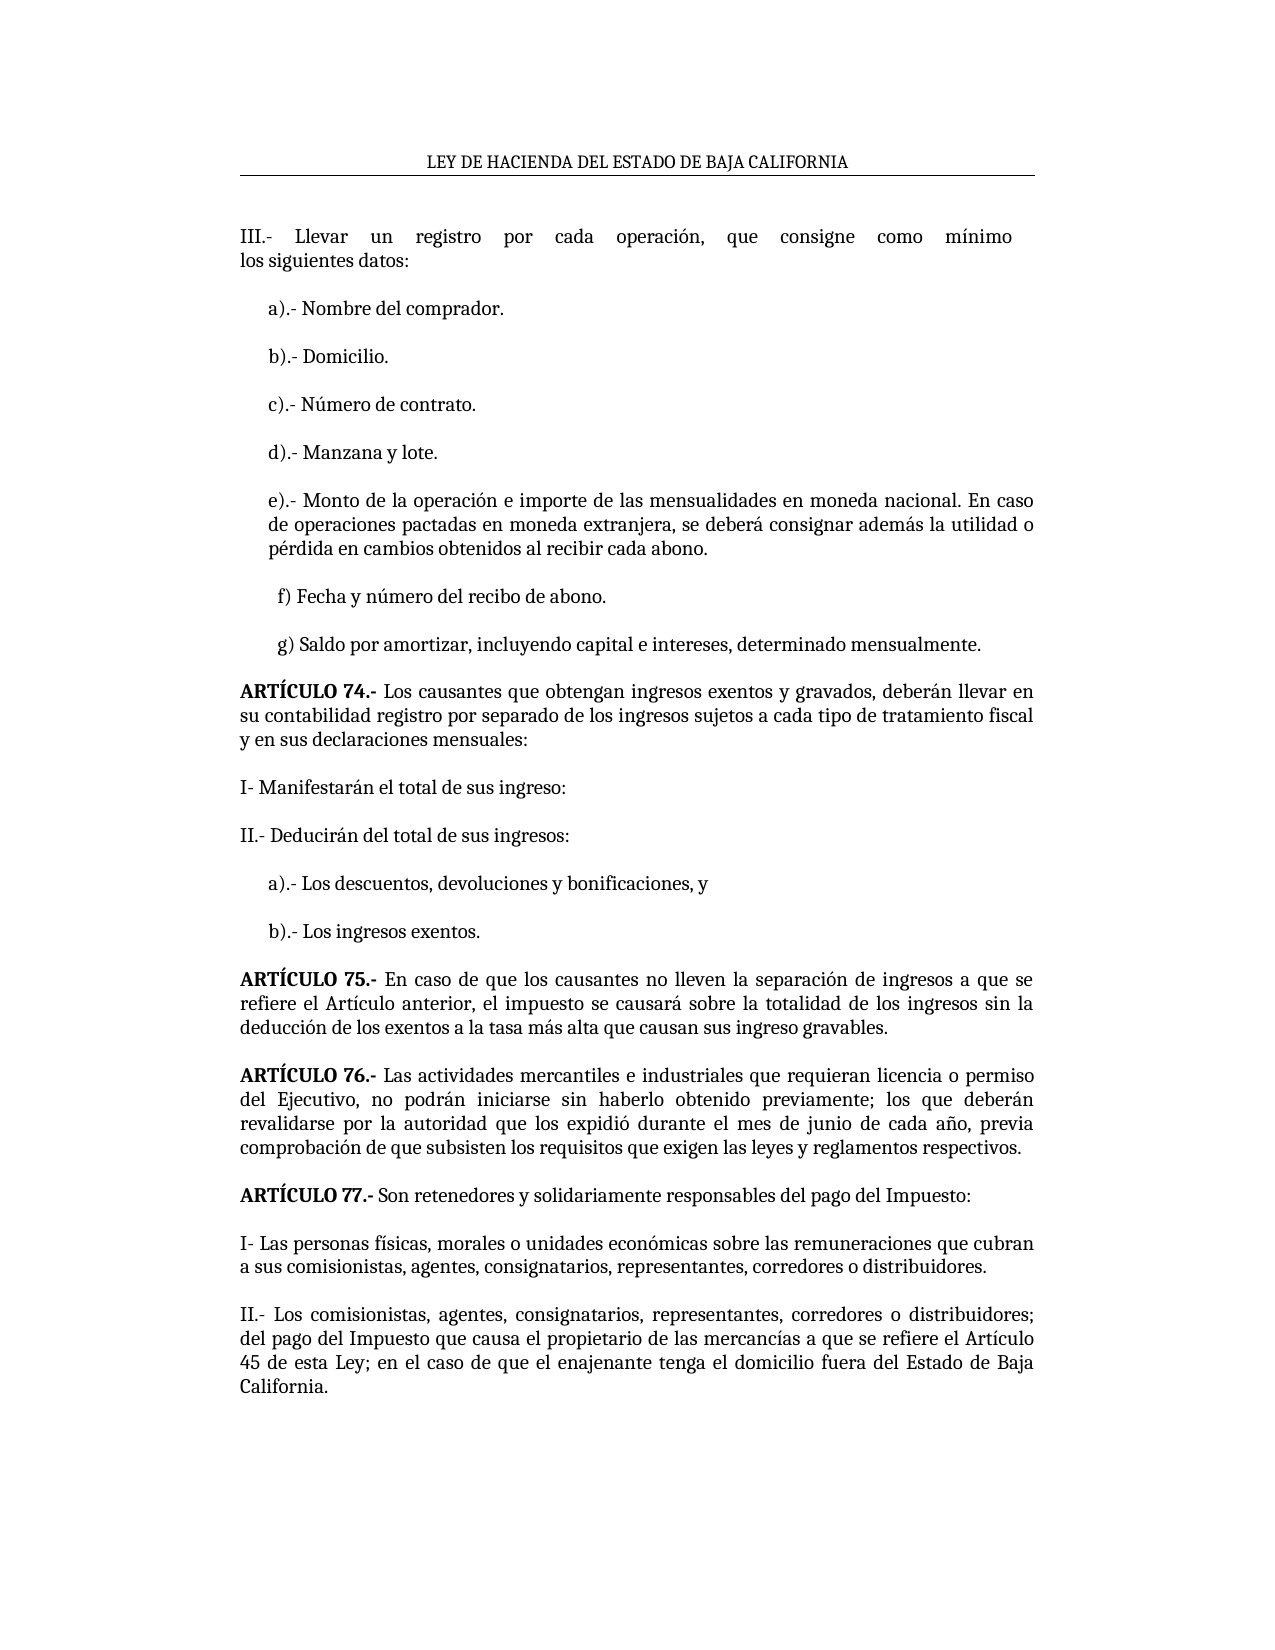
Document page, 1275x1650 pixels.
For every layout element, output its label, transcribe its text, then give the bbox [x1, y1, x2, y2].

text c).- Número de contrato. [268, 393, 1035, 417]
text d).- Manzana y lote. [268, 441, 1035, 464]
text a).- Los descuentos, devoluciones y bonificaciones, y [268, 872, 1035, 896]
text II.- Los comisionistas, agentes, consignatarios, representantes, corredores o distribuidores; del pago del Impuesto que causa el propietario de las mercancías a que se refiere el Artículo 45 de esta Ley; en el caso de que el enajenante tenga el domicilio fuera del Estado de Baja California. [240, 1303, 1035, 1399]
text ARTÍCULO 77.- Son retenedores y solidariamente responsables del pago del Impuesto: [240, 1183, 1035, 1207]
text III.- Llevar un registro por cada operación, que consigne como mínimo los siguientes datos: [240, 225, 1035, 273]
text f) Fecha y número del recibo de abono. [277, 584, 1035, 608]
text I- Las personas físicas, morales o unidades económicas sobre las remuneraciones que cubran a sus comisionistas, agentes, consignatarios, representantes, corredores o distribuidores. [240, 1231, 1035, 1279]
text a).- Nombre del comprador. [268, 297, 1035, 321]
text g) Saldo por amortizar, incluyendo capital e intereses, determinado mensualmente. [277, 632, 1035, 656]
text e).- Monto de la operación e importe de las mensualidades en moneda nacional. En caso de operaciones pactadas en moneda extranjera, se deberá consignar además la utilidad o pérdida en cambios obtenidos al recibir cada abono. [268, 488, 1035, 560]
text b).- Domicilio. [268, 345, 1035, 369]
text ARTÍCULO 75.- En caso de que los causantes no lleven la separación de ingresos a que se refiere el Artículo anterior, el impuesto se causará sobre la totalidad de los ingresos sin la deducción de los exentos a la tasa más alta que causan sus ingreso gravables. [240, 968, 1035, 1039]
text ARTÍCULO 74.- Los causantes que obtengan ingresos exentos y gravados, deberán llevar en su contabilidad registro por separado de los ingresos sujetos a cada tipo de tratamiento fiscal y en sus declaraciones mensuales: [240, 680, 1035, 752]
text I- Manifestarán el total de sus ingreso: [240, 776, 1035, 800]
text b).- Los ingresos exentos. [268, 920, 1035, 944]
text II.- Deducirán del total de sus ingresos: [240, 824, 1035, 848]
text ARTÍCULO 76.- Las actividades mercantiles e industriales que requieran licencia o permiso del Ejecutivo, no podrán iniciarse sin haberlo obtenido previamente; los que deberán revalidarse por la autoridad que los expidió durante el mes de junio de cada año, previa comprobación de que subsisten los requisitos que exigen las leyes y reglamentos respectivos. [240, 1063, 1035, 1159]
